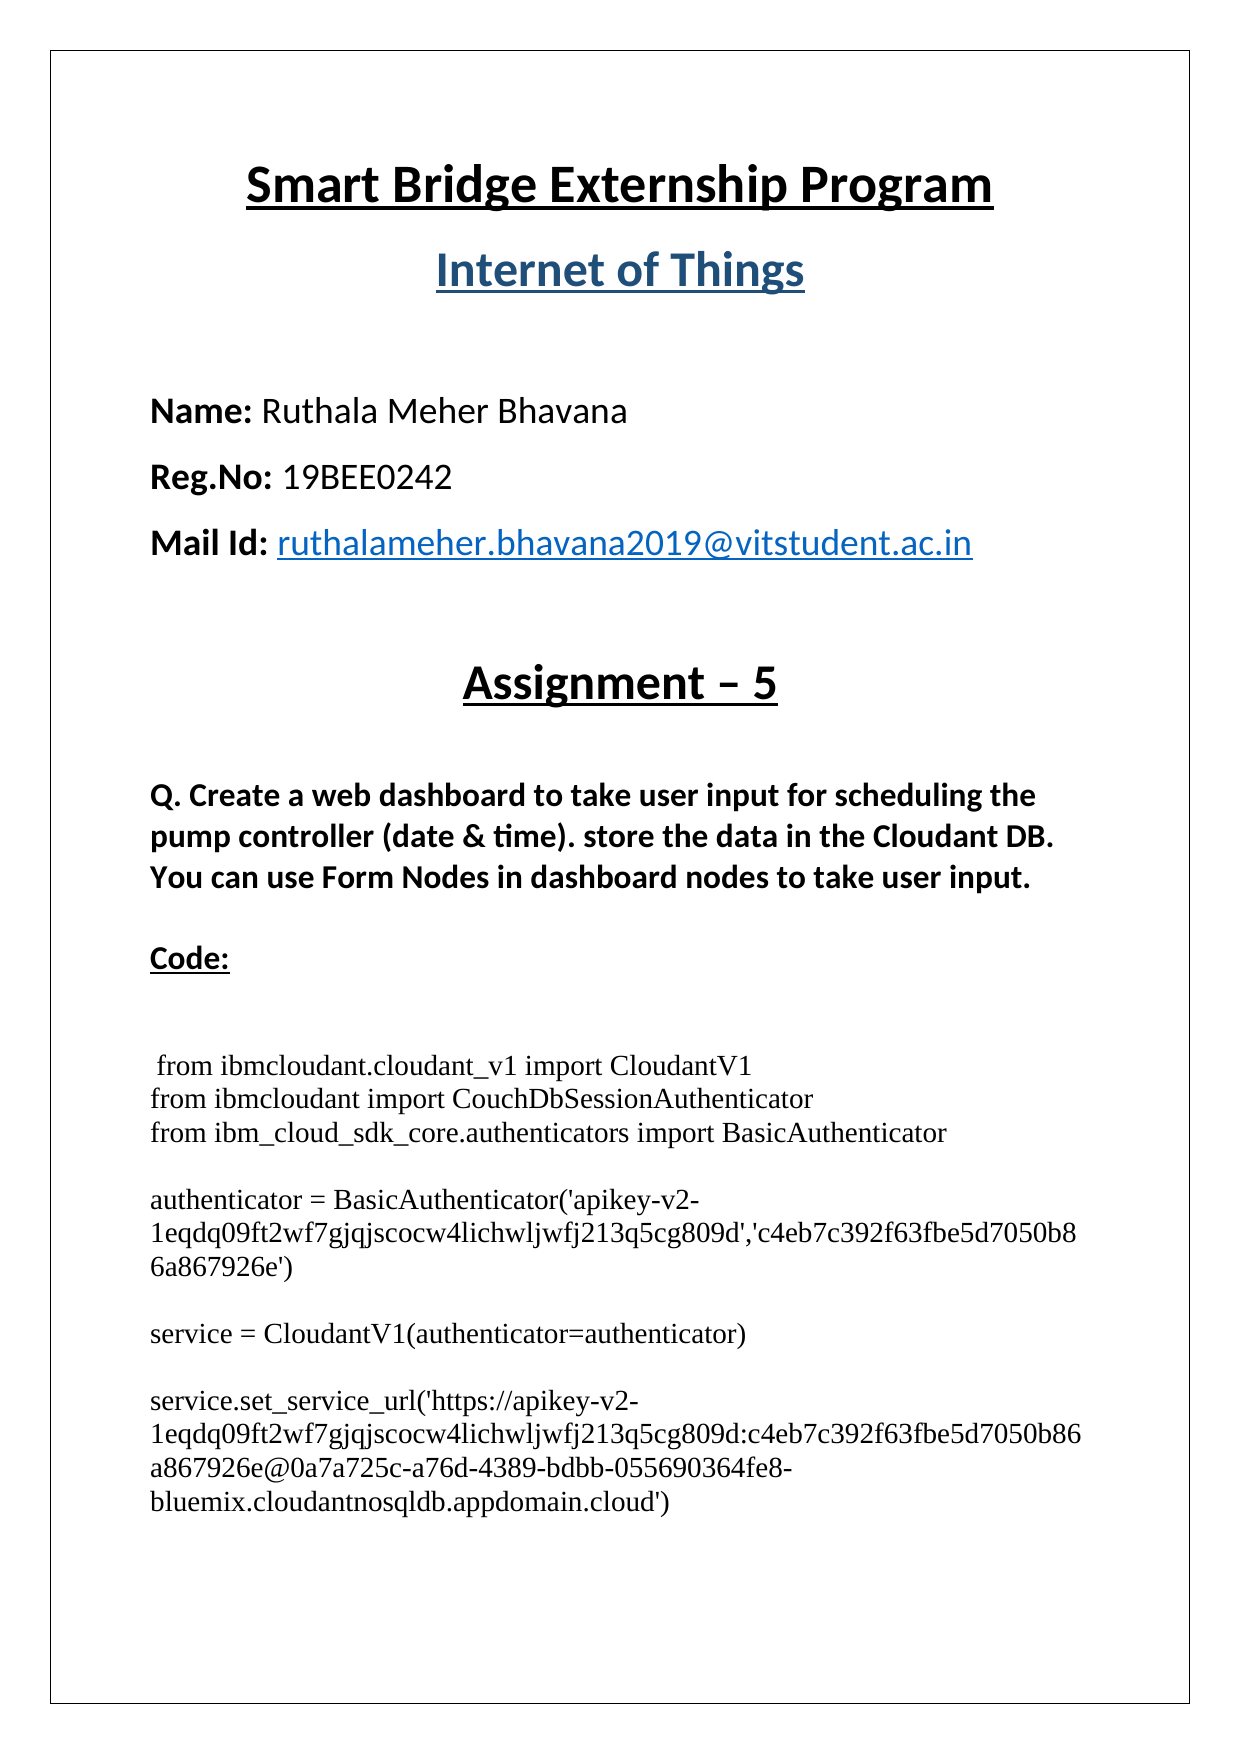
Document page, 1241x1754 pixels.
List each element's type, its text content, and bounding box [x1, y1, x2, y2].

text Assignment – 5 [150, 651, 1090, 712]
text from ibm_cloud_sdk_core.authenticators import BasicAuthenticator [150, 1115, 1090, 1148]
text Code: [150, 937, 1090, 978]
text from ibmcloudant.cloudant_v1 import CloudantV1 [150, 1048, 1090, 1081]
text Internet of Things [150, 238, 1090, 299]
text Name: Ruthala Meher Bhavana [150, 387, 1090, 432]
text Mail Id: ruthalameher.bhavana2019@vitstudent.ac.in [150, 519, 1090, 565]
text service = CloudantV1(authenticator=authenticator) [150, 1316, 1090, 1349]
text Q. Create a web dashboard to take user input for scheduling the pump controller (date & time). store the data in the Cloudant DB. You can use Form Nodes in dashboard nodes to take user input. [150, 774, 1090, 897]
text Smart Bridge Externship Program [150, 150, 1090, 216]
text Reg.No: 19BEE0242 [150, 453, 1090, 499]
text service.set_service_url('https://apikey-v2-1eqdq09ft2wf7gjqjscocw4lichwljwfj213q5cg809d:c4eb7c392f63fbe5d7050b86a867926e@0a7a725c-a76d-4389-bdbb-055690364fe8-bluemix.cloudantnosqldb.appdomain.cloud') [150, 1383, 1090, 1517]
text from ibmcloudant import CouchDbSessionAuthenticator [150, 1081, 1090, 1115]
text authenticator = BasicAuthenticator('apikey-v2-1eqdq09ft2wf7gjqjscocw4lichwljwfj213q5cg809d','c4eb7c392f63fbe5d7050b86a867926e') [150, 1182, 1090, 1282]
